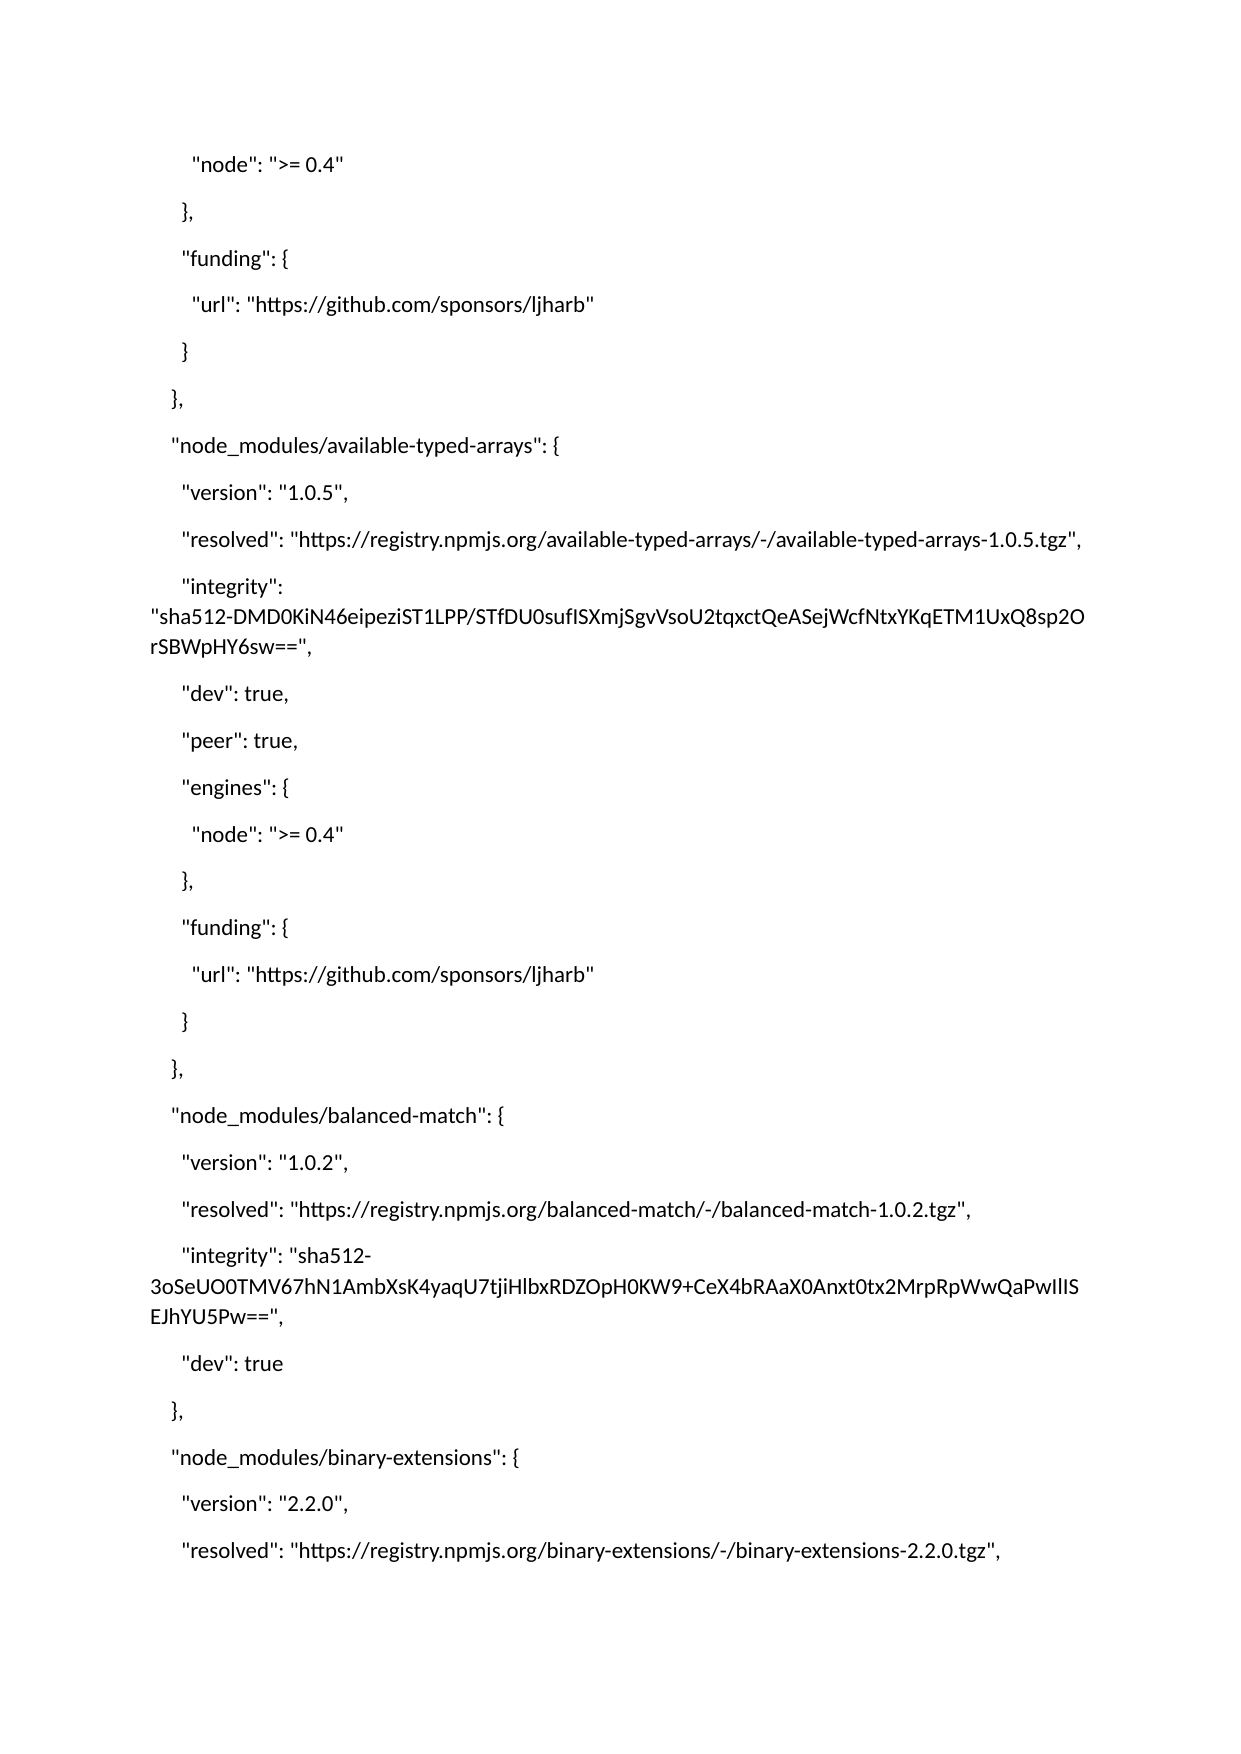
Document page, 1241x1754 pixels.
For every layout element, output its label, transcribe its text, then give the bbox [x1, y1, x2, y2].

text "dev": true, [150, 679, 1090, 707]
text "version": "2.2.0", [150, 1489, 1090, 1518]
text "node": ">= 0.4" [150, 150, 1090, 178]
text "version": "1.0.5", [150, 478, 1090, 506]
text "version": "1.0.2", [150, 1148, 1090, 1176]
text "resolved": "https://registry.npmjs.org/binary-extensions/-/binary-extensions-2.2.0.tgz", [150, 1536, 1090, 1564]
text }, [150, 1054, 1090, 1082]
text "integrity": "sha512-3oSeUO0TMV67hN1AmbXsK4yaqU7tjiHlbxRDZOpH0KW9+CeX4bRAaX0Anxt0tx2MrpRpWwQaPwIlISEJhYU5Pw==", [150, 1242, 1090, 1330]
text "peer": true, [150, 726, 1090, 754]
text "funding": { [150, 913, 1090, 942]
text "node_modules/balanced-match": { [150, 1101, 1090, 1129]
text "resolved": "https://registry.npmjs.org/available-typed-arrays/-/available-typed-arrays-1.0.5.tgz", [150, 525, 1090, 553]
text } [150, 337, 1090, 366]
text }, [150, 1396, 1090, 1424]
text "resolved": "https://registry.npmjs.org/balanced-match/-/balanced-match-1.0.2.tgz", [150, 1195, 1090, 1223]
text "url": "https://github.com/sponsors/ljharb" [150, 291, 1090, 319]
text "funding": { [150, 244, 1090, 272]
text }, [150, 197, 1090, 225]
text }, [150, 867, 1090, 895]
text }, [150, 384, 1090, 412]
text "node": ">= 0.4" [150, 820, 1090, 848]
text "node_modules/binary-extensions": { [150, 1443, 1090, 1471]
text "url": "https://github.com/sponsors/ljharb" [150, 960, 1090, 988]
text "engines": { [150, 773, 1090, 801]
text "integrity": "sha512-DMD0KiN46eipeziST1LPP/STfDU0sufISXmjSgvVsoU2tqxctQeASejWcfNtxYKqETM1UxQ8sp2OrSBWpHY6sw==", [150, 572, 1090, 660]
text } [150, 1007, 1090, 1035]
text "node_modules/available-typed-arrays": { [150, 431, 1090, 459]
text "dev": true [150, 1349, 1090, 1377]
